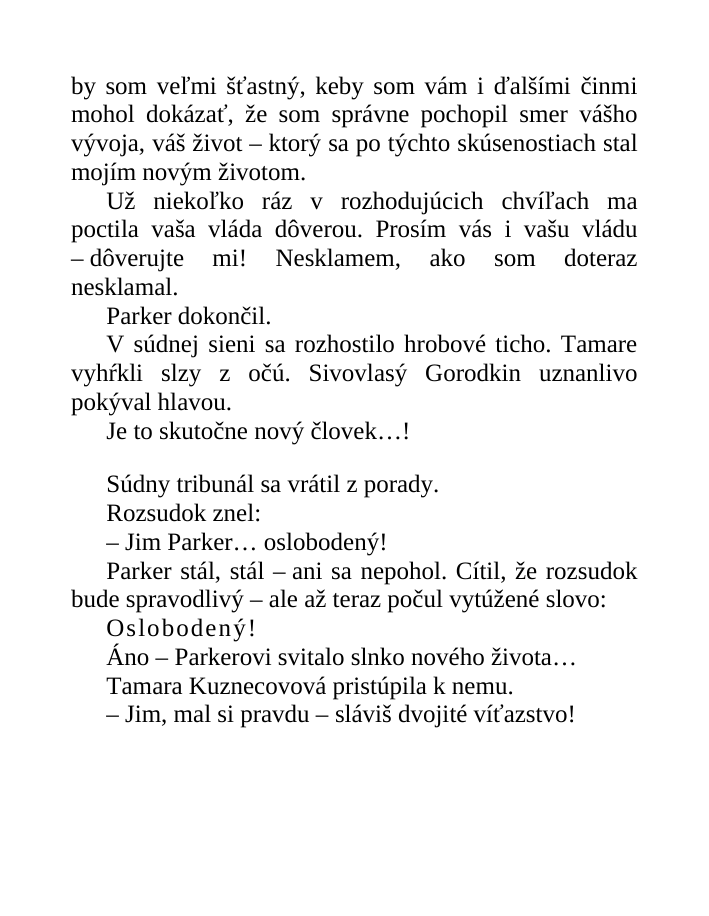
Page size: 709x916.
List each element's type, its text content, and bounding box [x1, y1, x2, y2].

text Tamara Kuznecovová pristúpila k nemu. [71, 671, 638, 699]
text Rozsudok znel: [71, 498, 638, 527]
text Súdny tribunál sa vrátil z porady. [71, 469, 638, 498]
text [71, 71, 638, 186]
text Oslobodený! [71, 613, 638, 642]
text Parker stál, stál – ani sa nepohol. Cítil, že rozsudok bude spravodlivý – ale až teraz počul vytúžené slovo: [71, 556, 638, 613]
text – Jim, mal si pravdu – sláviš dvojité víťazstvo! [71, 699, 638, 728]
text Už niekoľko ráz v rozhodujúcich chvíľach ma poctila vaša vláda dôverou. Prosím vás i vašu vládu – dôverujte mi! Nesklamem, ako som doteraz nesklamal. [71, 186, 638, 301]
text – Jim Parker… oslobodený! [71, 527, 638, 556]
text Parker dokončil. [71, 301, 638, 329]
text Je to skutočne nový človek…! [71, 416, 638, 444]
text V súdnej sieni sa rozhostilo hrobové ticho. Tamare vyhŕkli slzy z očú. Sivovlasý Gorodkin uznanlivo pokýval hlavou. [71, 329, 638, 416]
text Áno – Parkerovi svitalo slnko nového života… [71, 642, 638, 671]
